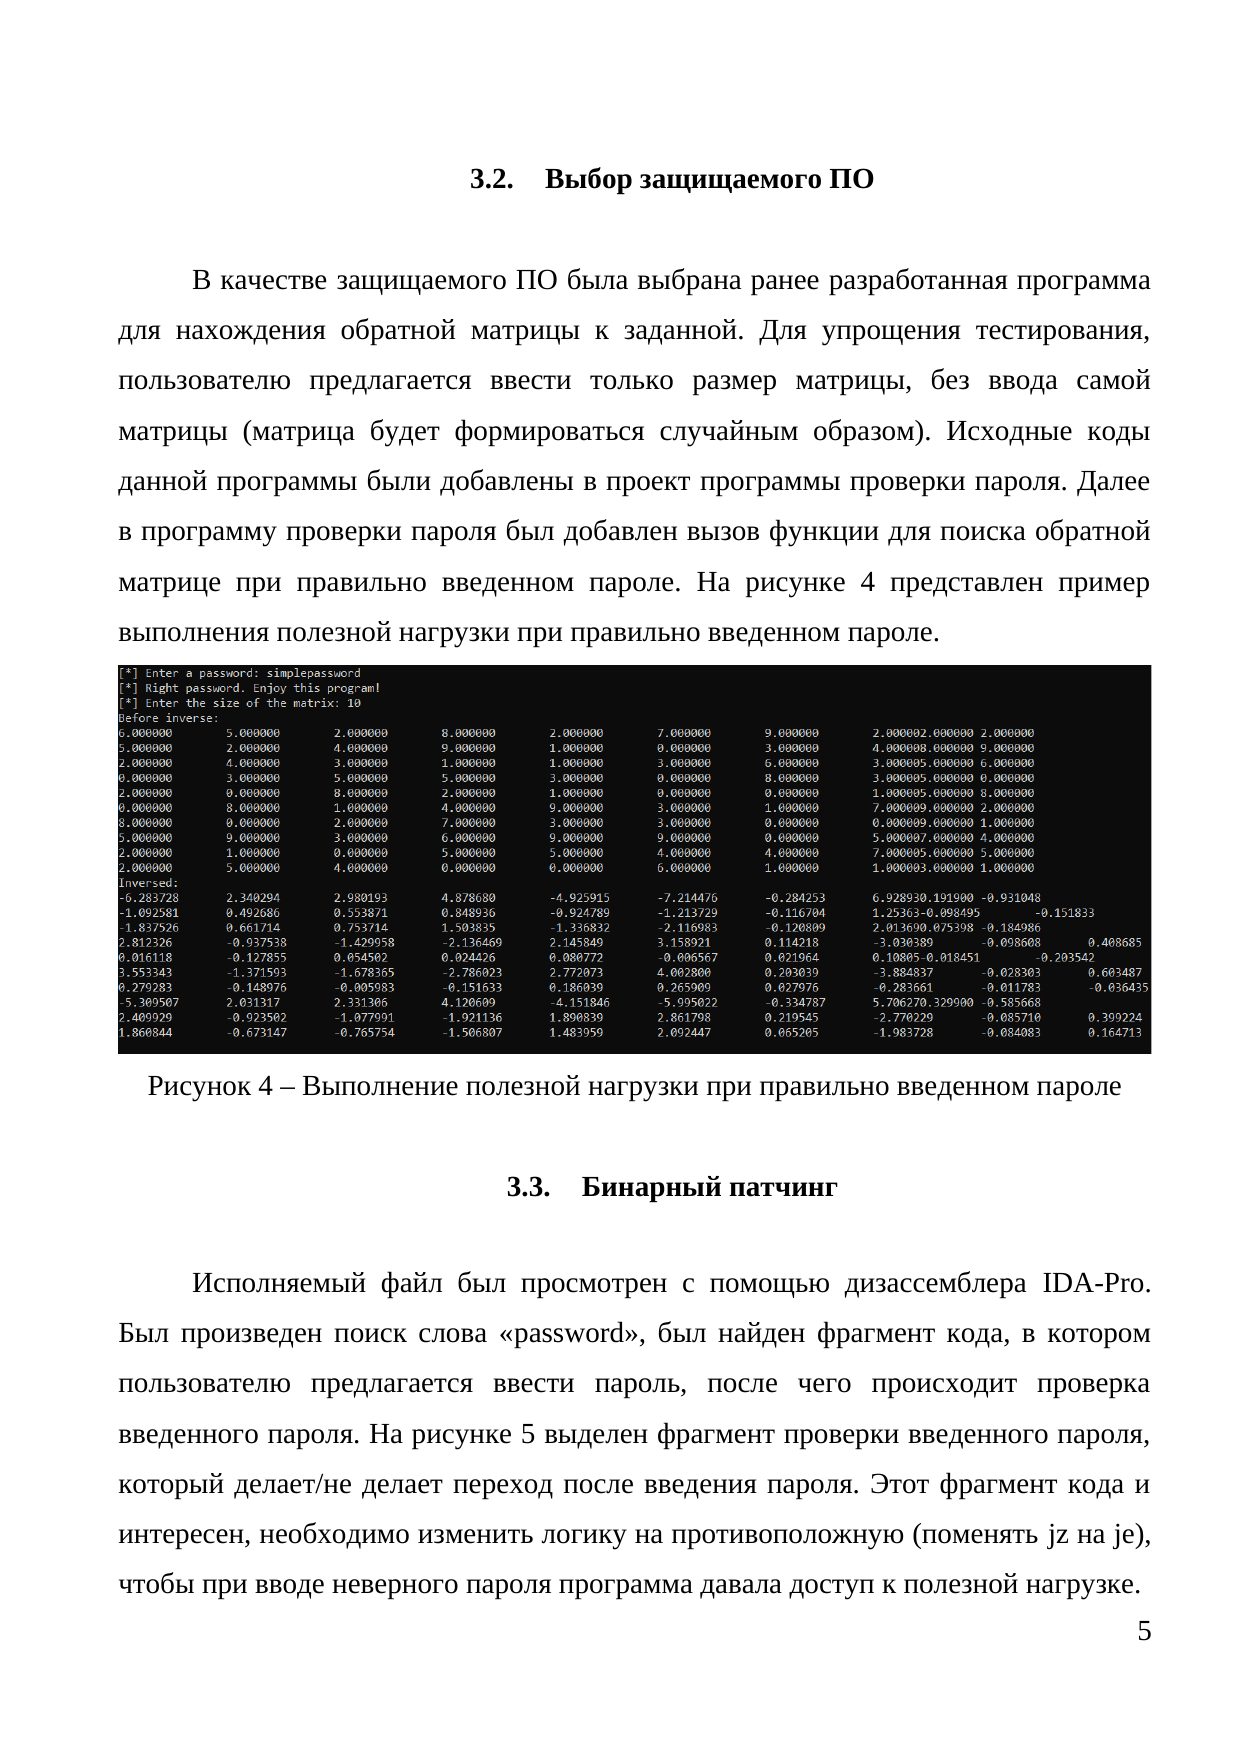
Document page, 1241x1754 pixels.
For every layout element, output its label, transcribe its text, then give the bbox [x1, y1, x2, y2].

picture [118, 664, 1152, 1054]
text Рисунок 4 – Выполнение полезной нагрузки при правильно введенном пароле [118, 1068, 1152, 1102]
list Выбор защищаемого ПО [193, 161, 1152, 195]
text Исполняемый файл был просмотрен с помощью дизассемблера IDA-Pro. Был произведен поиск слова «password», был найден фрагмент кода, в котором пользователю предлагается ввести пароль, после чего происходит проверка введенного пароля. На рисунке 5 выделен фрагмент проверки введенного пароля, который делает/не делает переход после введения пароля. Этот фрагмент кода и интересен, необходимо изменить логику на противоположную (поменять jz на je), чтобы при вводе неверного пароля программа давала доступ к полезной нагрузке. [118, 1265, 1152, 1600]
text В качестве защищаемого ПО была выбрана ранее разработанная программа для нахождения обратной матрицы к заданной. Для упрощения тестирования, пользователю предлагается ввести только размер матрицы, без ввода самой матрицы (матрица будет формироваться случайным образом). Исходные коды данной программы были добавлены в проект программы проверки пароля. Далее в программу проверки пароля был добавлен вызов функции для поиска обратной матрице при правильно введенном пароле. На рисунке 4 представлен пример выполнения полезной нагрузки при правильно введенном пароле. [118, 262, 1152, 648]
list Бинарный патчинг [193, 1169, 1152, 1202]
